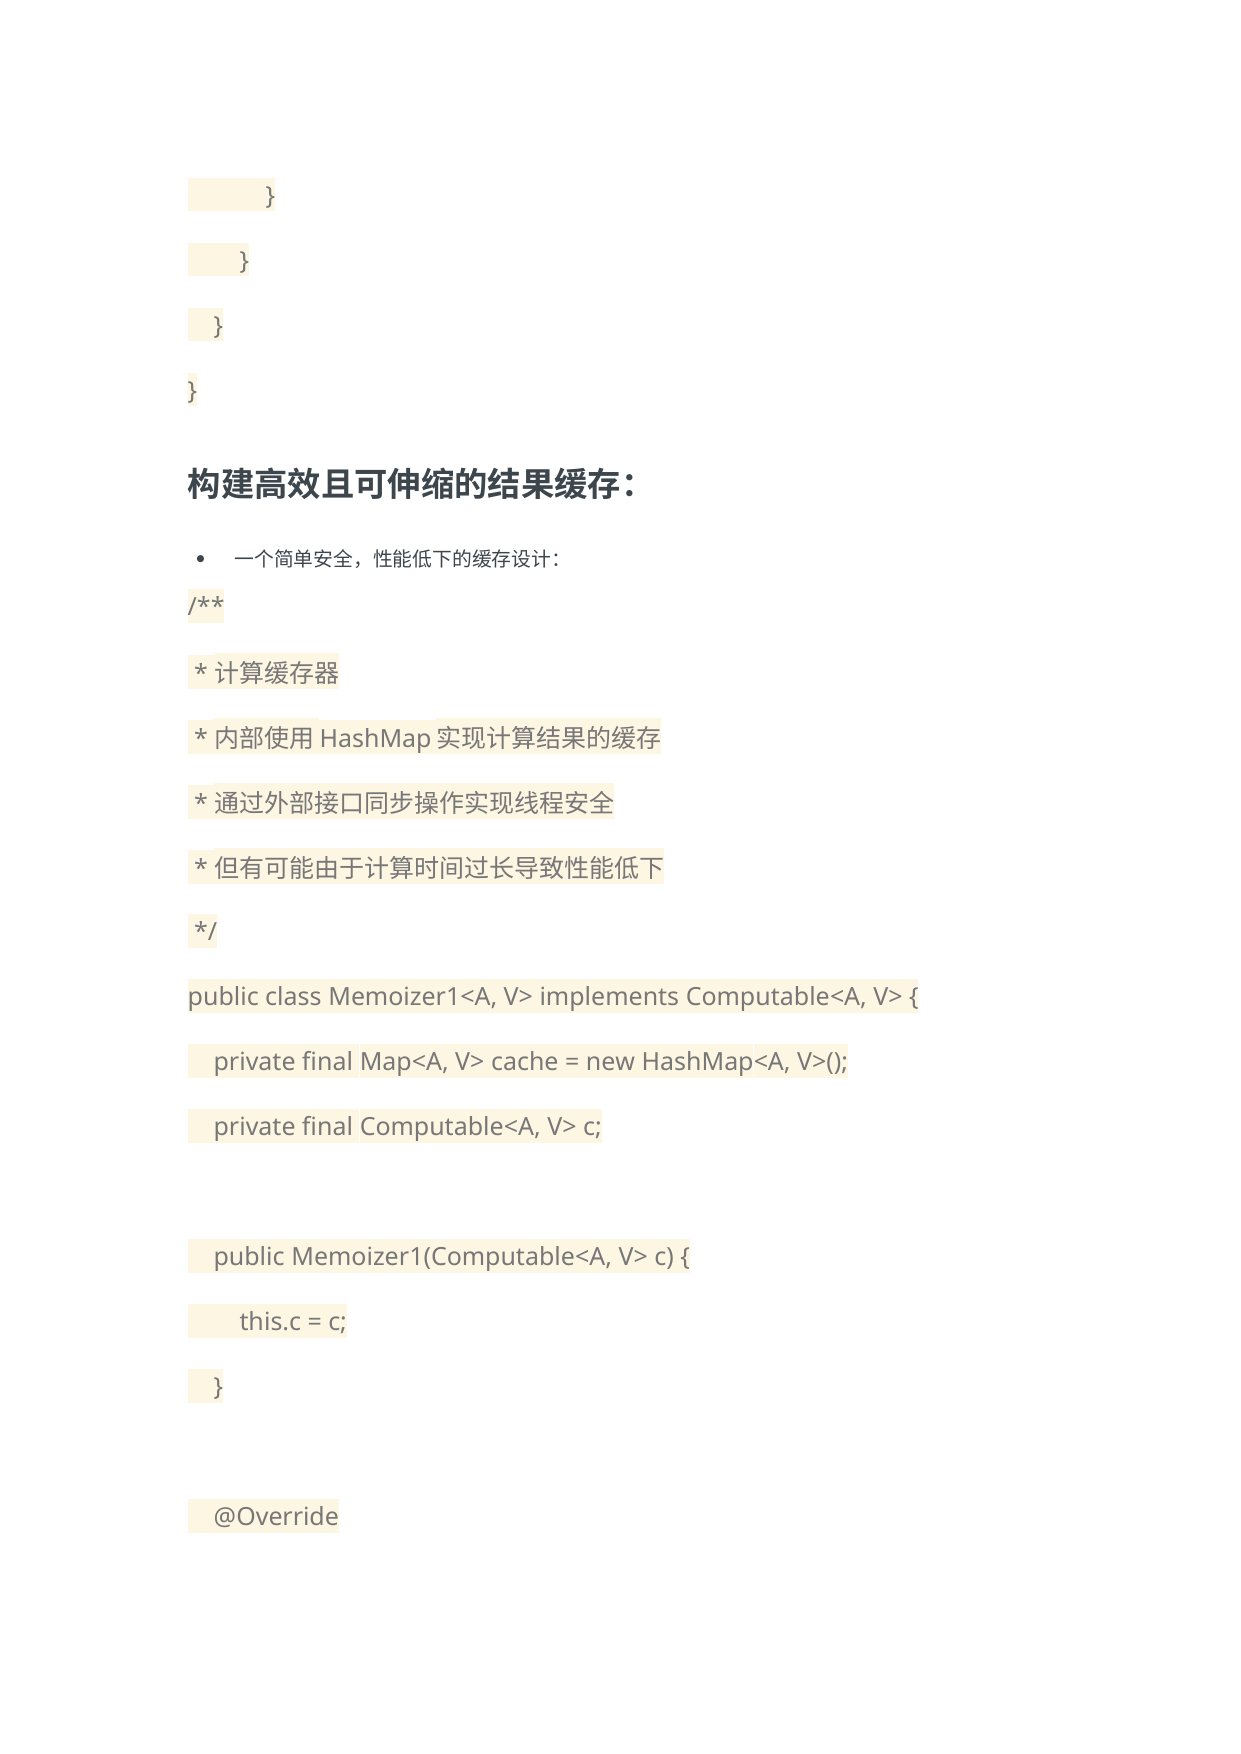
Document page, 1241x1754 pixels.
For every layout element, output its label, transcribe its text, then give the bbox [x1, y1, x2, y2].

text public class Memoizer1<A, V> implements Computable<A, V> { [187, 964, 1053, 1029]
text @Override [187, 1484, 1053, 1549]
text } [187, 227, 1053, 292]
text * 内部使用HashMap实现计算结果的缓存 [187, 704, 1053, 769]
text private final Computable<A, V> c; [187, 1094, 1053, 1159]
subtitle 构建高效且可伸缩的结果缓存： [187, 449, 1053, 514]
text * 通过外部接口同步操作实现线程安全 [187, 769, 1053, 834]
text this.c = c; [187, 1289, 1053, 1354]
text private final Map<A, V> cache = new HashMap<A, V>(); [187, 1029, 1053, 1094]
text } [187, 357, 1053, 422]
text * 但有可能由于计算时间过长导致性能低下 [187, 834, 1053, 899]
text } [187, 162, 1053, 227]
text public Memoizer1(Computable<A, V> c) { [187, 1224, 1053, 1289]
list 一个简单安全，性能低下的缓存设计： [197, 541, 1053, 574]
text * 计算缓存器 [187, 639, 1053, 704]
text } [187, 292, 1053, 357]
text } [187, 1354, 1053, 1419]
text */ [187, 899, 1053, 964]
text /** [187, 574, 1053, 639]
